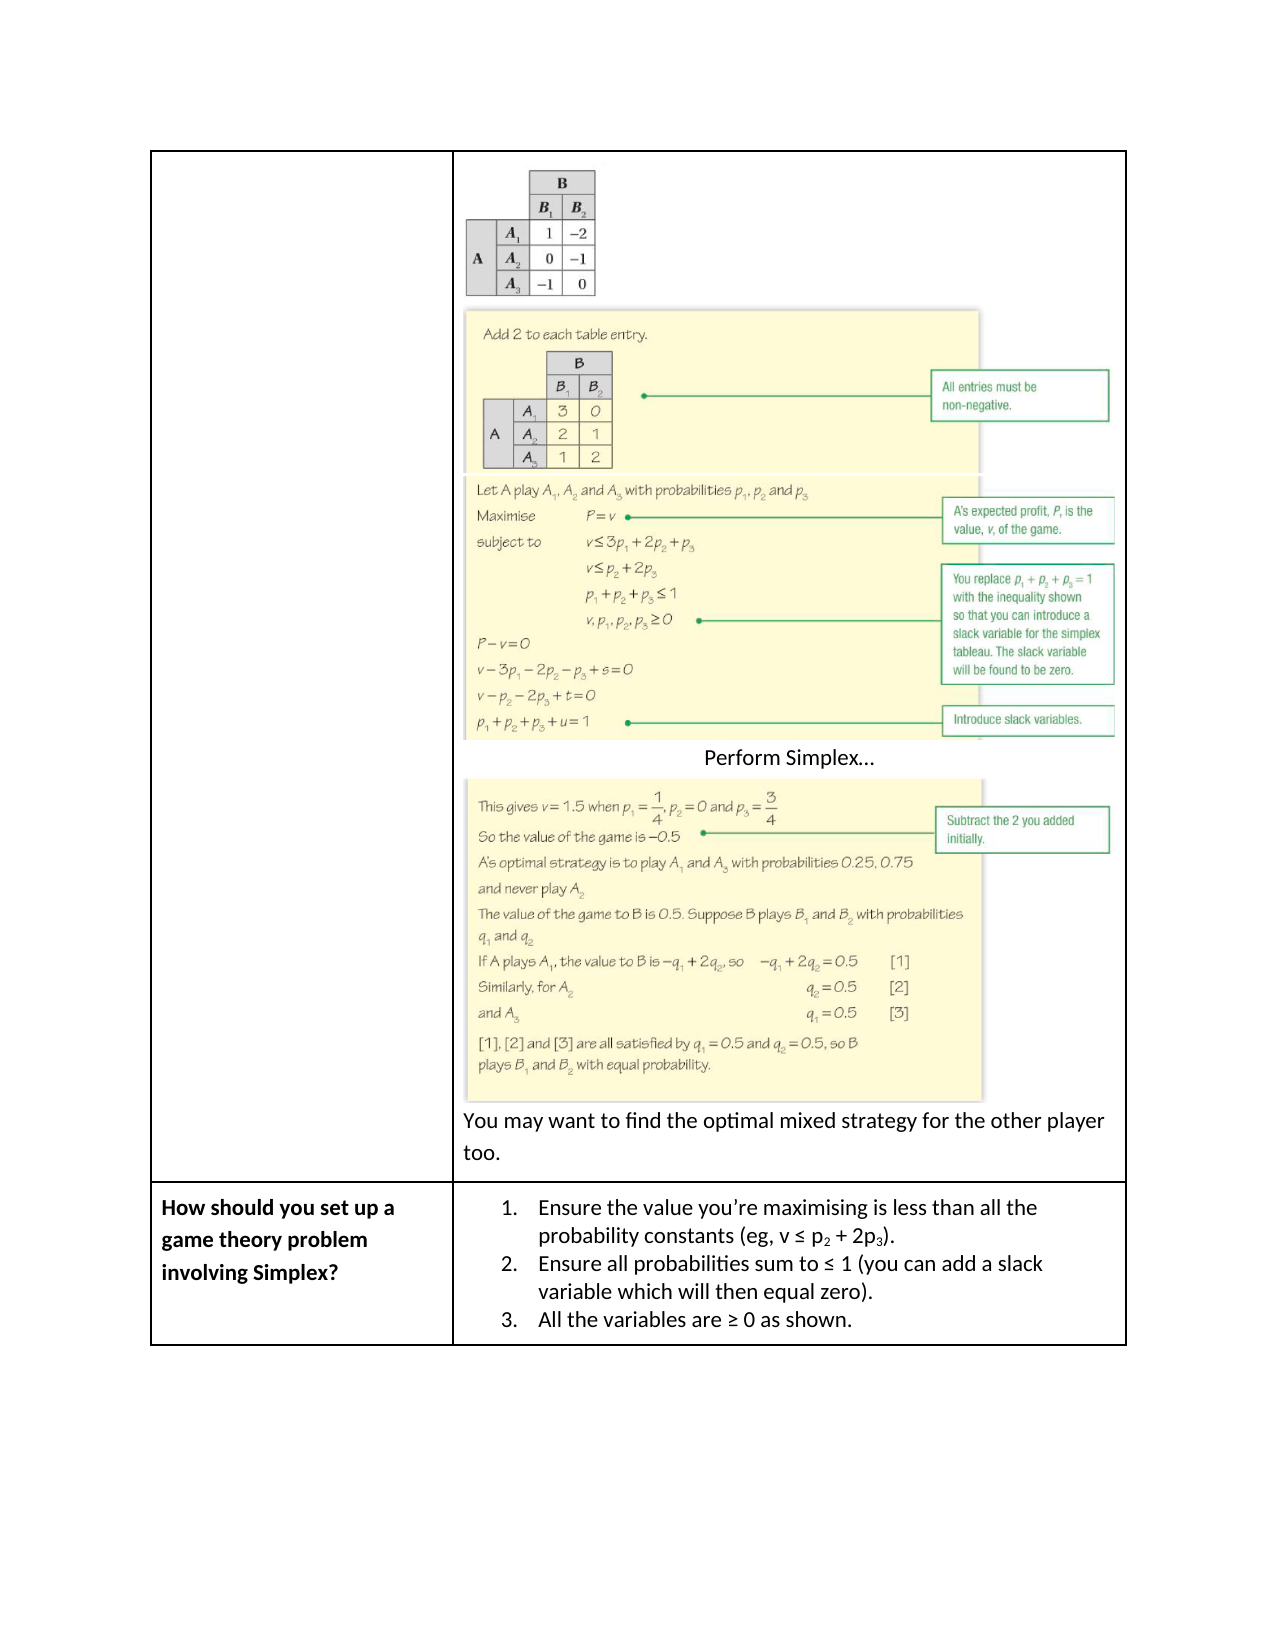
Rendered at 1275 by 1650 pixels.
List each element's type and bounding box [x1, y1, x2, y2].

table_cell [152, 1183, 452, 1344]
picture [463, 476, 1115, 740]
table_cell [454, 1183, 1125, 1344]
table_cell [152, 152, 452, 1181]
picture [463, 162, 1115, 473]
table_cell [454, 152, 1125, 1181]
picture [463, 775, 1115, 1103]
